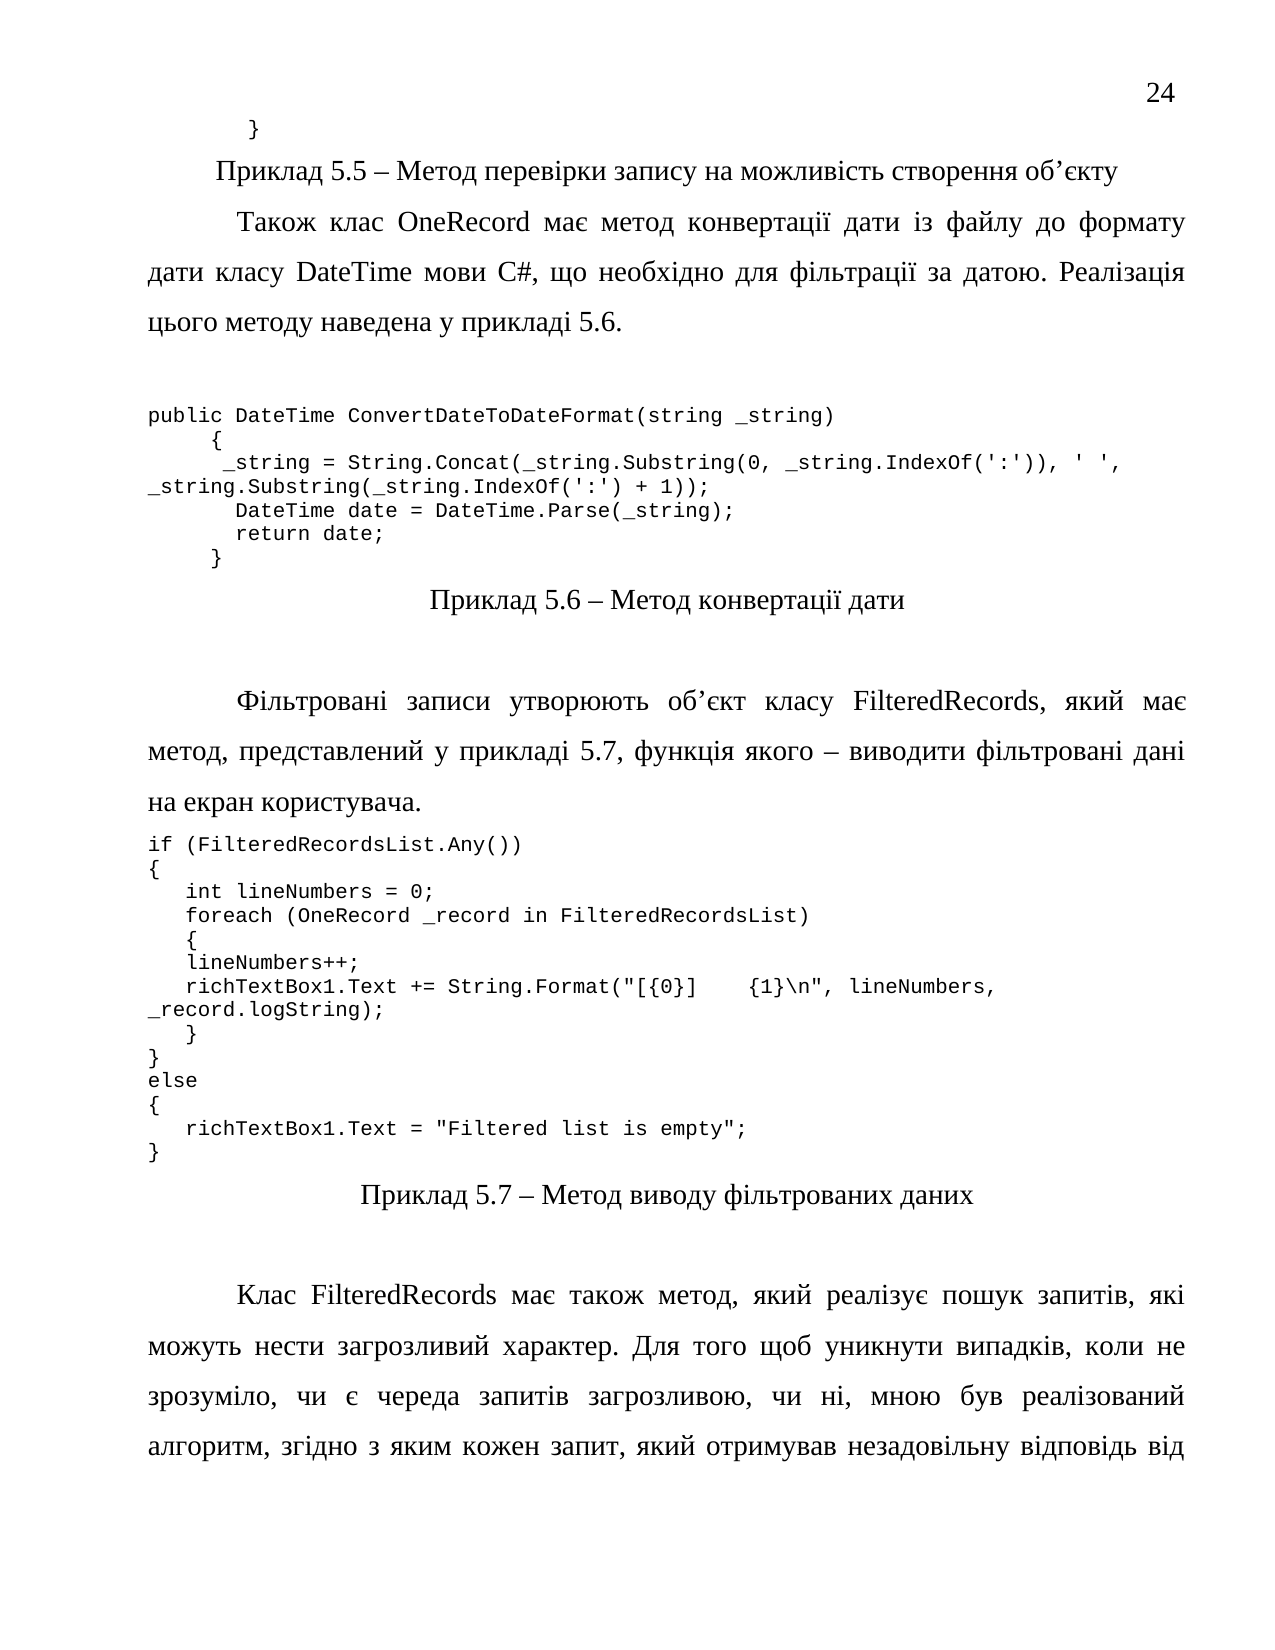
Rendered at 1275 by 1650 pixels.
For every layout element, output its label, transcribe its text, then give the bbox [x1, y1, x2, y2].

text richTextBox1.Text += String.Format("[{0}] {1}\n", lineNumbers, _record.logString); [148, 976, 1186, 1023]
text public DateTime ConvertDateToDateFormat(string _string) [148, 405, 1186, 429]
text Також клас OneRecord має метод конвертації дати із файлу до формату дати класу DateTime мови С#, що необхідно для фільтрації за датою. Реалізація цього методу наведена у прикладі 5.6. [148, 204, 1186, 338]
text { [148, 1094, 1186, 1118]
text } [148, 547, 1186, 571]
text return date; [148, 523, 1186, 547]
text Приклад 5.7 – Метод виводу фільтрованих даних [148, 1177, 1186, 1210]
text { [148, 429, 1186, 452]
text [148, 1277, 1186, 1462]
text else [148, 1070, 1186, 1094]
text } [148, 1141, 1186, 1165]
text if (FilteredRecordsList.Any()) [148, 834, 1186, 858]
text richTextBox1.Text = "Filtered list is empty"; [148, 1118, 1186, 1141]
text _string = String.Concat(_string.Substring(0, _string.IndexOf(':')), ' ', _string.Substring(_string.IndexOf(':') + 1)); [148, 452, 1186, 500]
text } [148, 1023, 1186, 1047]
text lineNumbers++; [148, 952, 1186, 976]
text } [148, 118, 1186, 142]
text int lineNumbers = 0; [148, 881, 1186, 905]
text Приклад 5.6 – Метод конвертації дати [148, 582, 1186, 616]
text foreach (OneRecord _record in FilteredRecordsList) [148, 905, 1186, 928]
text } [148, 1047, 1186, 1070]
text { [148, 928, 1186, 952]
text DateTime date = DateTime.Parse(_string); [148, 500, 1186, 523]
text Фільтровані записи утворюють об’єкт класу FilteredRecords, який має метод, представлений у прикладі 5.7, функція якого – виводити фільтровані дані на екран користувача. [148, 683, 1186, 817]
text Приклад 5.5 – Метод перевірки запису на можливість створення об’єкту [148, 153, 1186, 187]
text { [148, 858, 1186, 881]
